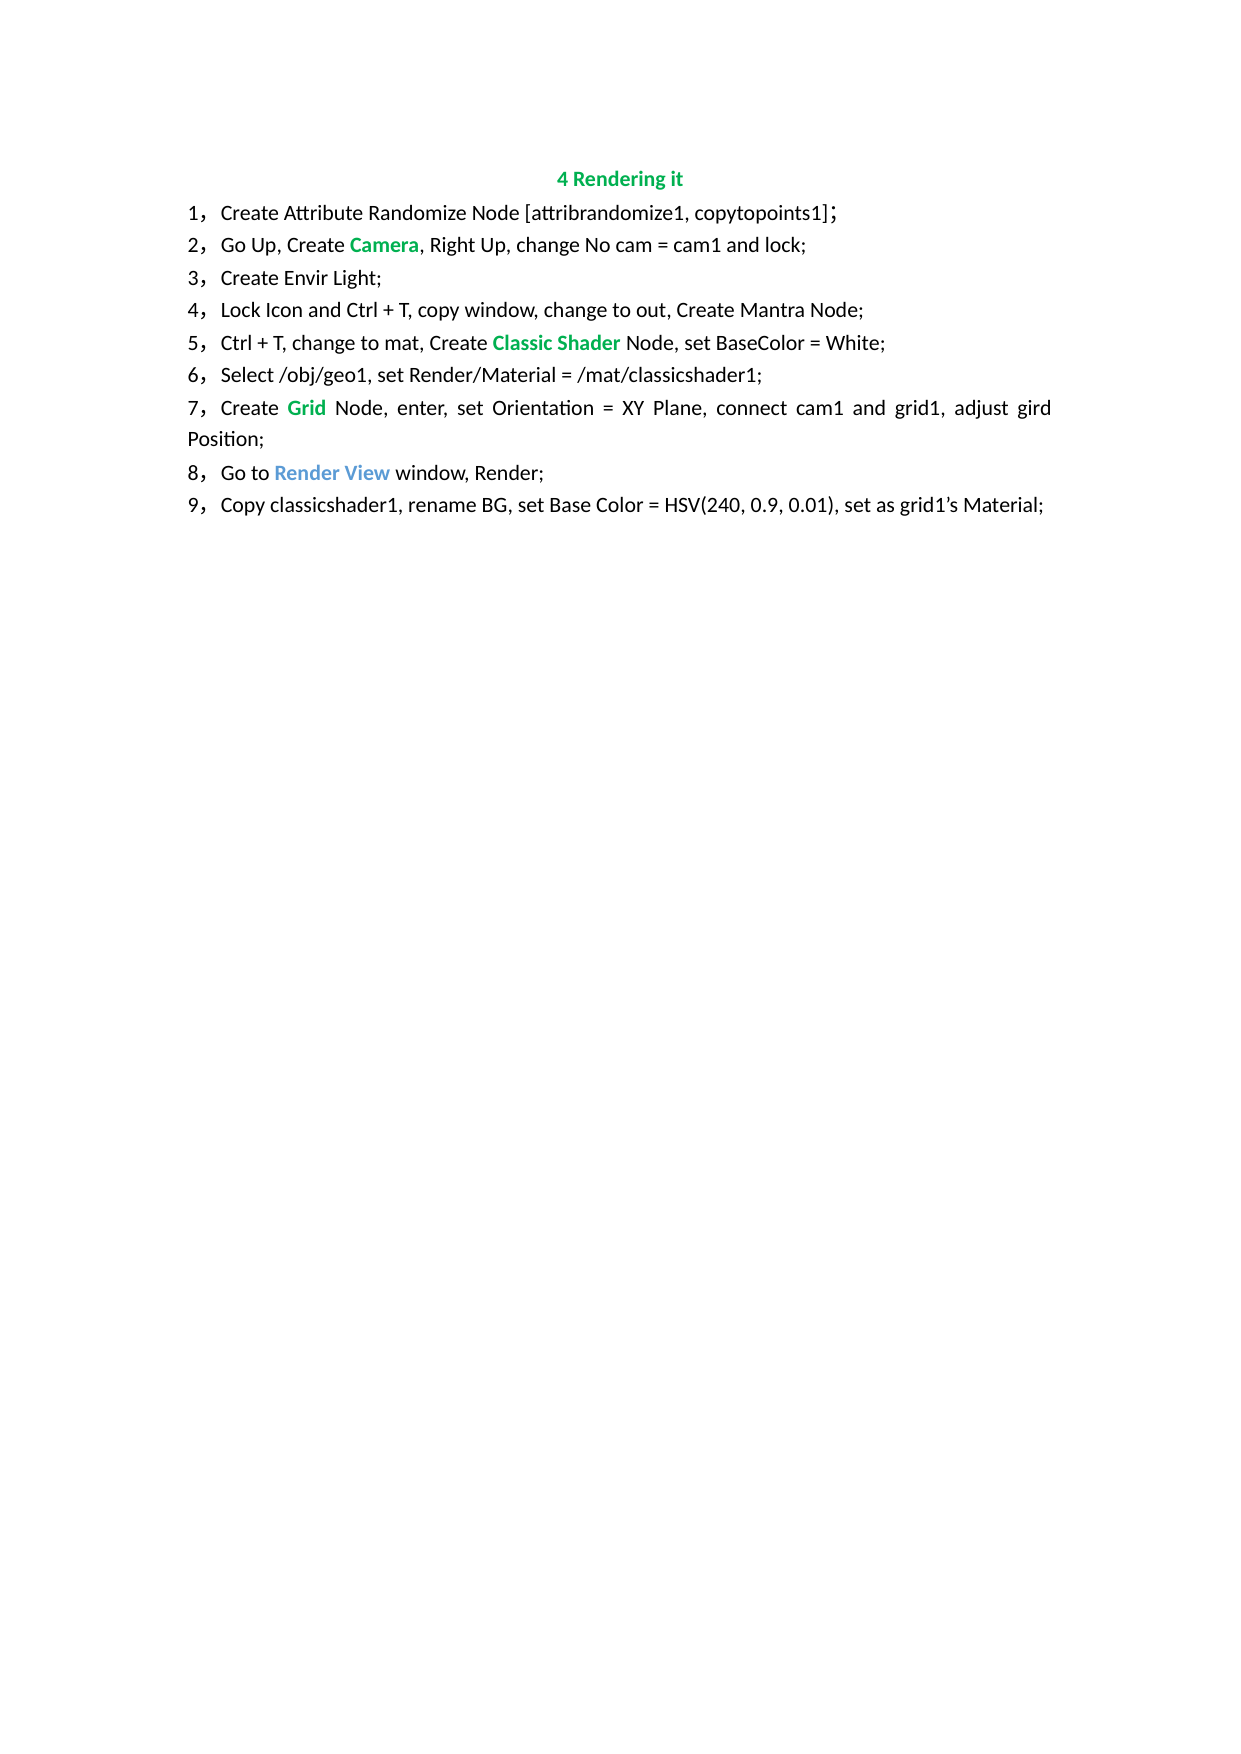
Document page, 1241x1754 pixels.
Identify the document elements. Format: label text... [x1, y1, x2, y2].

list Go Up, Create Camera, Right Up, change No cam = cam1 and lock; [187, 227, 1053, 259]
list Copy classicshader1, rename BG, set Base Color = HSV(240, 0.9, 0.01), set as grid1’s Material; [187, 487, 1053, 519]
list Ctrl + T, change to mat, Create Classic Shader Node, set BaseColor = White; [187, 324, 1053, 357]
list Create Attribute Randomize Node [attribrandomize1, copytopoints1]； [187, 194, 1053, 227]
list Create Envir Light; [187, 259, 1053, 292]
list Select /obj/geo1, set Render/Material = /mat/classicshader1; [187, 357, 1053, 389]
list Lock Icon and Ctrl + T, copy window, change to out, Create Mantra Node; [187, 292, 1053, 324]
list Create Grid Node, enter, set Orientation = XY Plane, connect cam1 and grid1, adjust gird Position; [187, 389, 1053, 454]
text 4 Rendering it [187, 162, 1053, 194]
list Go to Render View window, Render; [187, 454, 1053, 487]
